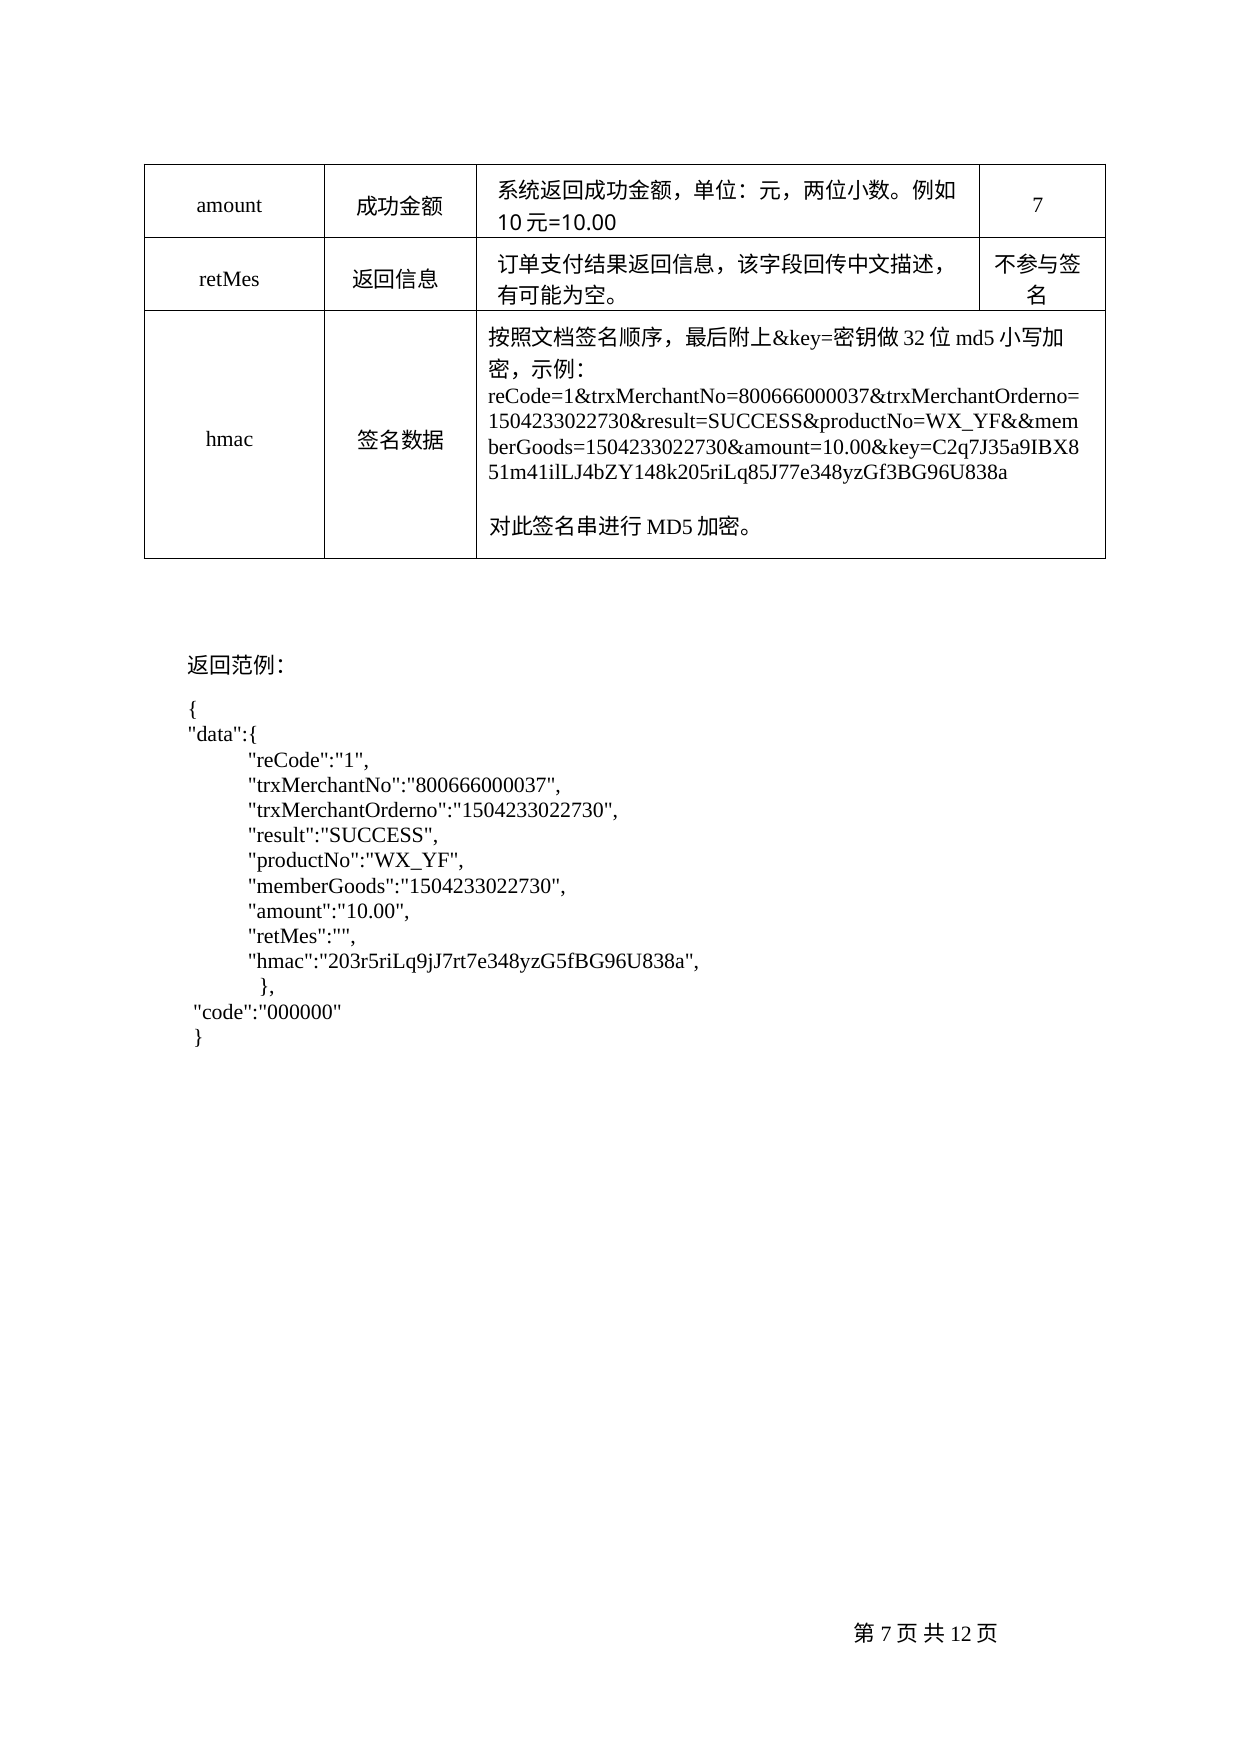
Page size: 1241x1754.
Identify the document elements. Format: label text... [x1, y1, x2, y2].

table_cell retMes [145, 238, 324, 310]
text "trxMerchantOrderno":"1504233022730", [187, 797, 1052, 822]
text } [187, 1024, 1052, 1049]
text "hmac":"203r5riLq9jJ7rt7e348yzG5fBG96U838a", [187, 948, 1052, 973]
text "trxMerchantNo":"800666000037", [187, 772, 1052, 797]
table_cell 签名数据 [325, 311, 476, 557]
table_cell amount [145, 165, 324, 237]
text "productNo":"WX_YF", [187, 847, 1052, 873]
table_cell 7 [980, 165, 1105, 237]
table_cell 成功金额 [325, 165, 476, 237]
text "data":{ [187, 721, 918, 747]
table_cell 不参与签名 [980, 238, 1105, 310]
text "memberGoods":"1504233022730", [187, 873, 1052, 898]
table_cell 返回信息 [325, 238, 476, 310]
table_cell hmac [145, 311, 324, 557]
text { [187, 696, 918, 721]
text 返回范例： [187, 648, 918, 680]
table_cell 按照文档签名顺序，最后附上&key=密钥做32位md5小写加密，示例： reCode=1&trxMerchantNo=800666000037&trxMerchantOrderno=1504233022730&result=SUCCESS&productNo=WX_YF&&memberGoods=1504233022730&amount=10.00&key=C2q7J35a9IBX851m41ilLJ4bZY148k205riLq85J77e348yzGf3BG96U838a 对此签名串进行MD5加密。 [477, 311, 1105, 557]
table_cell 系统返回成功金额，单位：元，两位小数。例如10元=10.00 [477, 165, 979, 237]
text "code":"000000" [187, 999, 1052, 1024]
text "result":"SUCCESS", [187, 822, 1052, 847]
text }, [187, 973, 1052, 999]
text "retMes":"", [187, 923, 1052, 948]
table_cell 订单支付结果返回信息，该字段回传中文描述，有可能为空。 [477, 238, 979, 310]
text "amount":"10.00", [187, 898, 1052, 923]
text "reCode":"1", [187, 747, 1052, 772]
